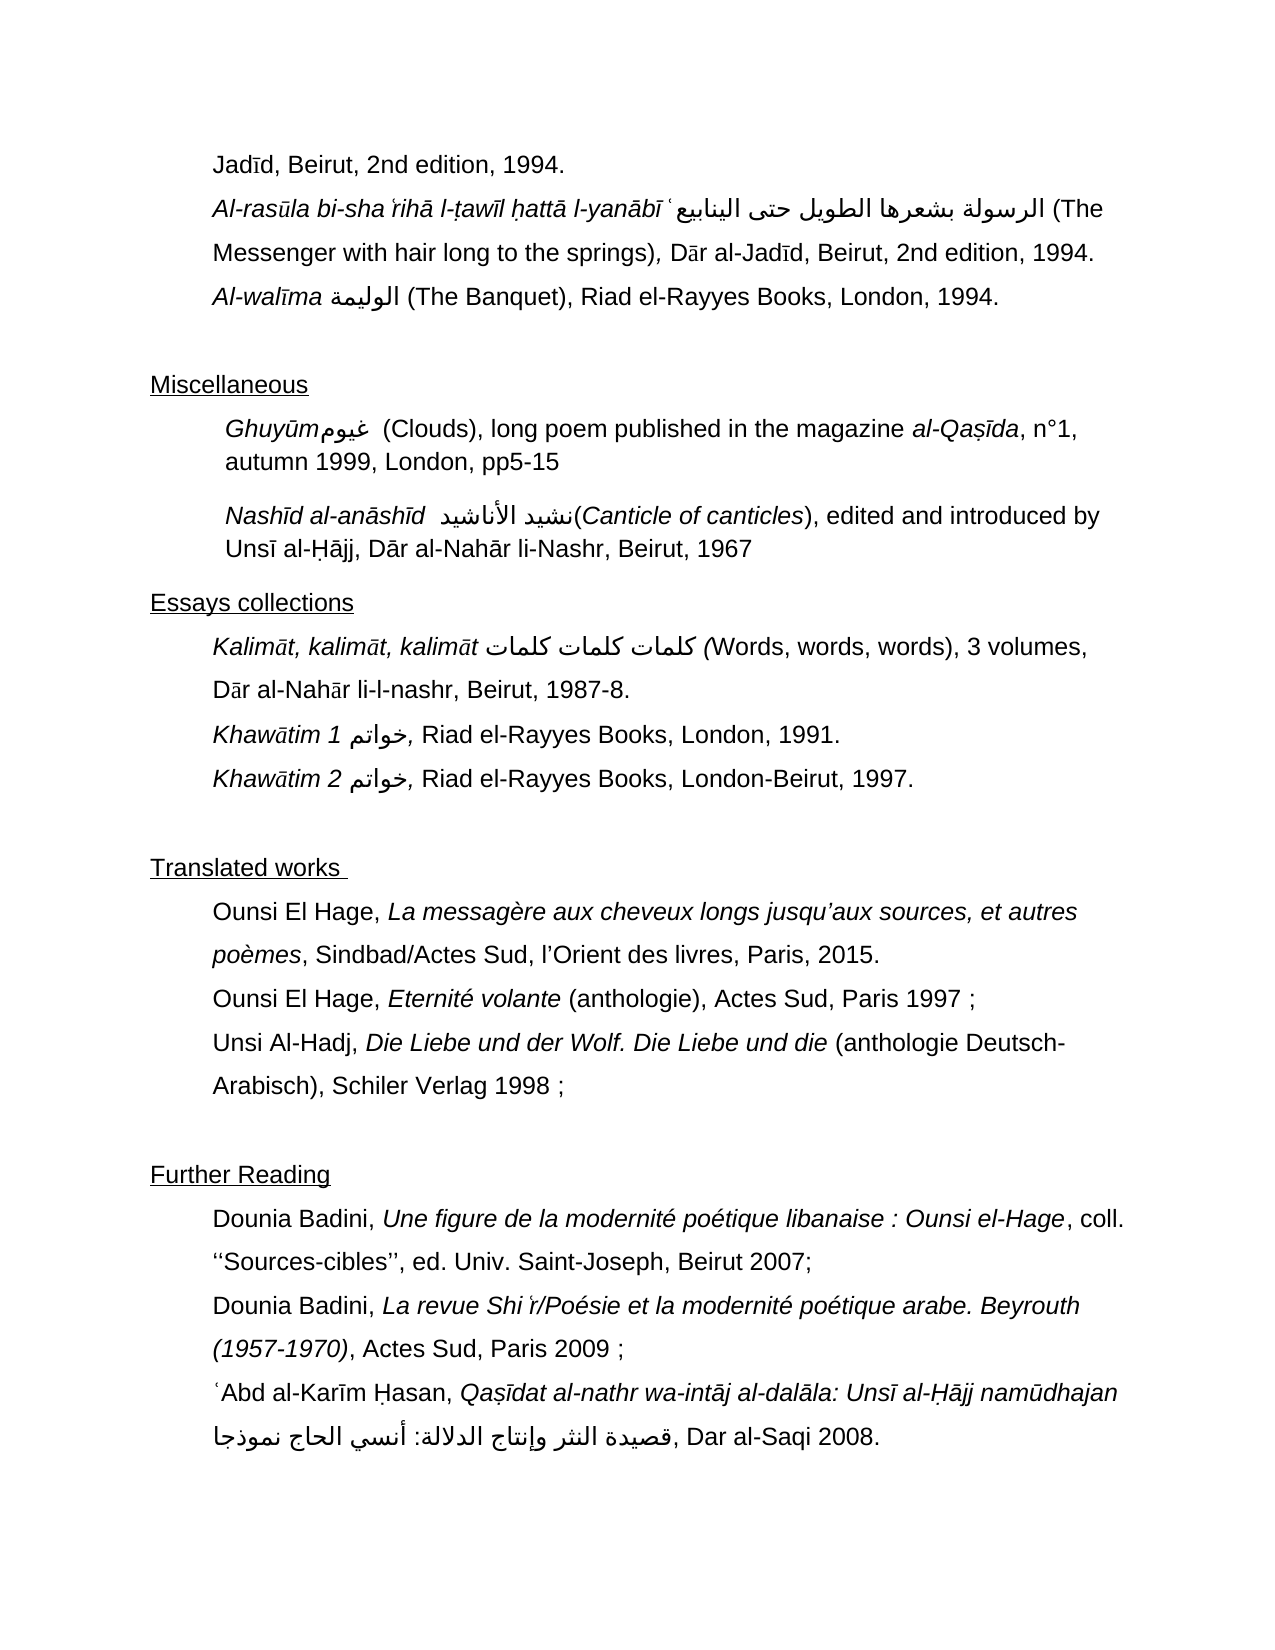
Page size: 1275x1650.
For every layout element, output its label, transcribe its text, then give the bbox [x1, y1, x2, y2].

text Khawātim 2 خواتم, Riad el-Rayyes Books, London-Beirut, 1997. [212, 764, 1125, 793]
text ʿAbd al-Karīm Ḥasan, Qaṣīdat al-nathr wa-intāj al-dalāla: Unsī al-Ḥājj namūdhajan قصيدة النثر وإنتاج الدلالة: أنسي الحاج نموذجا, Dar al-Saqi 2008. [212, 1378, 1125, 1450]
text Ounsi El Hage, La messagère aux cheveux longs jusqu’aux sources, et autres poèmes, Sindbad/Actes Sud, l’Orient des livres, Paris, 2015. [212, 897, 1125, 968]
text Further Reading [150, 1159, 1125, 1188]
text Dounia Badini, Une figure de la modernité poétique libanaise : Ounsi el-Hage, coll. ‘‘Sources-cibles’’, ed. Univ. Saint-Joseph, Beirut 2007; [212, 1204, 1125, 1276]
text Dounia Badini, La revue Shi ͑r/Poésie et la modernité poétique arabe. Beyrouth (1957-1970), Actes Sud, Paris 2009 ; [212, 1291, 1125, 1363]
text Miscellaneous [150, 370, 1125, 399]
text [212, 150, 1125, 179]
text Ghuyūmغيوم (Clouds), long poem published in the magazine al-Qaṣīda, n°1, autumn 1999, London, pp5-15 [225, 414, 1125, 476]
text Khawātim 1 خواتم, Riad el-Rayyes Books, London, 1991. [212, 720, 1125, 749]
text Al-rasūla bi-sha ͑rihā l-ṭawīl ḥattā l-yanābī ͑ الرسولة بشعرها الطويل حتى الينابيع (The Messenger with hair long to the springs), Dār al-Jadīd, Beirut, 2nd edition, 1994. [212, 194, 1125, 266]
text Translated works [150, 852, 1125, 881]
text Essays collections [150, 588, 1125, 617]
text Kalimāt, kalimāt, kalimāt كلمات كلمات كلمات (Words, words, words), 3 volumes, Dār al-Nahār li-l-nashr, Beirut, 1987-8. [212, 632, 1125, 704]
text Ounsi El Hage, Eternité volante (anthologie), Actes Sud, Paris 1997 ; [212, 984, 1125, 1013]
text Nashīd al-anāshīd نشيد الأناشيد(Canticle of canticles), edited and introduced by Unsī al-Ḥājj, Dār al-Nahār li-Nashr, Beirut, 1967 [225, 501, 1125, 563]
text Unsi Al-Hadj, Die Liebe und der Wolf. Die Liebe und die (anthologie Deutsch-Arabisch), Schiler Verlag 1998 ; [212, 1028, 1125, 1100]
text Al-walīma الوليمة (The Banquet), Riad el-Rayyes Books, London, 1994. [212, 282, 1125, 311]
